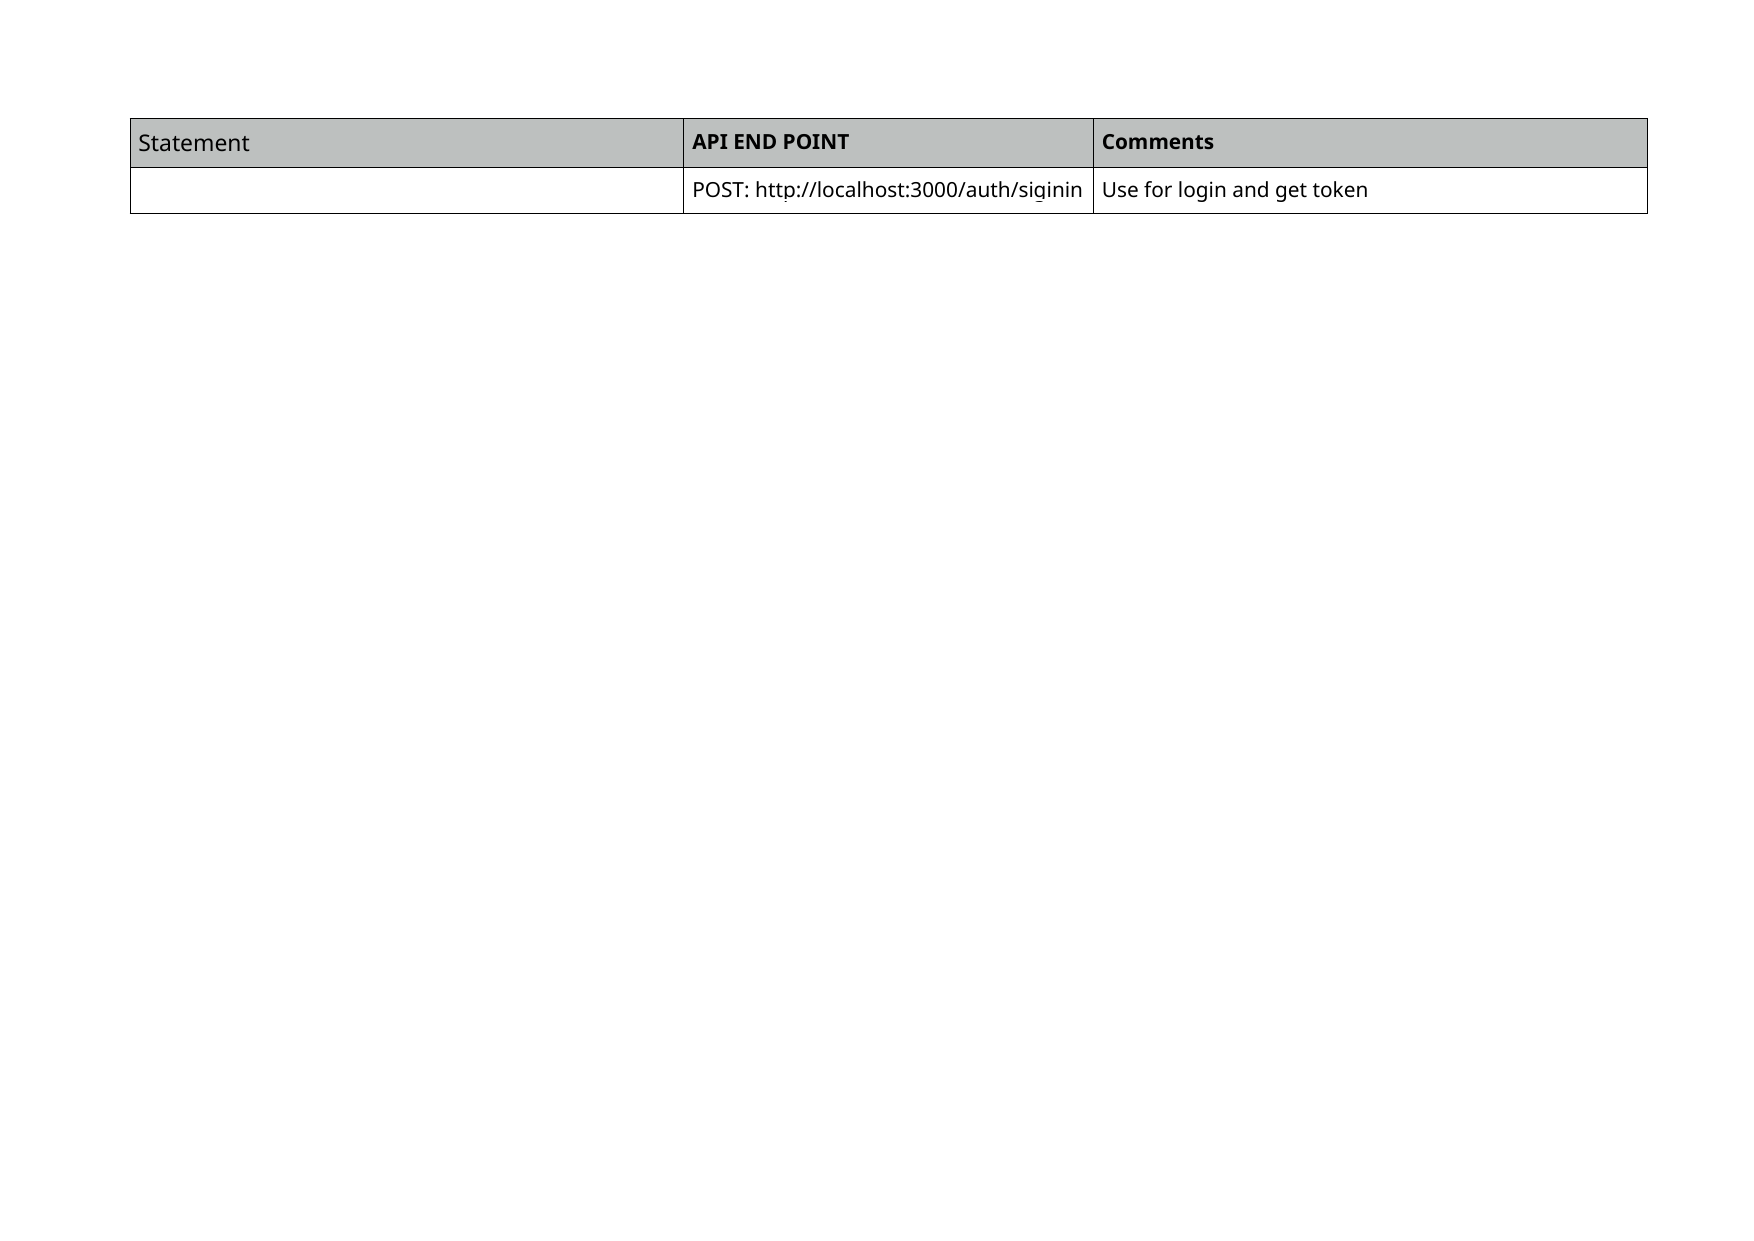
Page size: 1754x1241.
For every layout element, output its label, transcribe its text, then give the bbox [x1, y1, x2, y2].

table_cell Use for login and get token [1094, 168, 1647, 212]
table_header API END POINT [684, 119, 1093, 167]
table_cell [131, 168, 683, 212]
table_header Comments [1094, 119, 1647, 167]
table_header Statement [131, 119, 683, 167]
table_cell POST: http://localhost:3000/auth/siginin [684, 168, 1093, 212]
